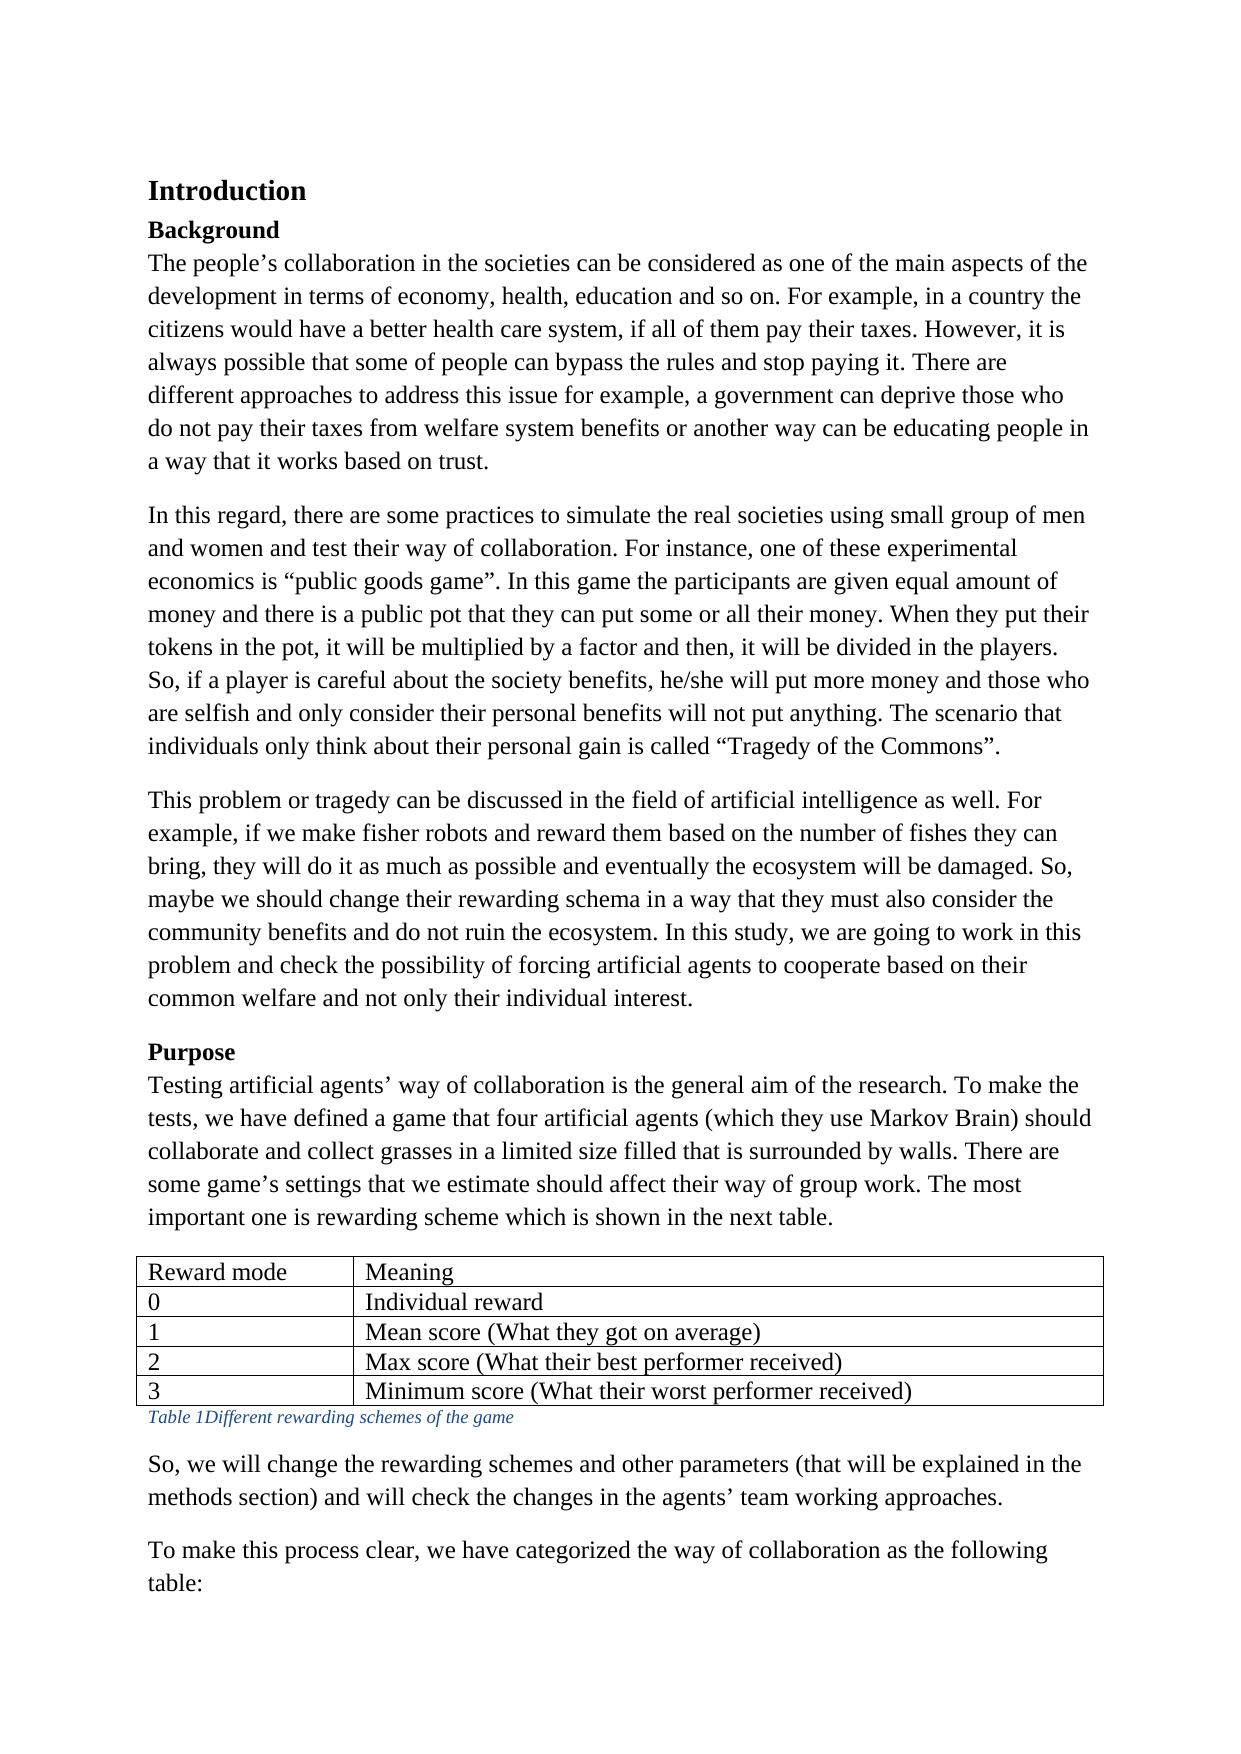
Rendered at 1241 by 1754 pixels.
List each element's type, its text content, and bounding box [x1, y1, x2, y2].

text In this regard, there are some practices to simulate the real societies using small group of men and women and test their way of collaboration. For instance, one of these experimental economics is “public goods game”. In this game the participants are given equal amount of money and there is a public pot that they can put some or all their money. When they put their tokens in the pot, it will be multiplied by a factor and then, it will be divided in the players. So, if a player is careful about the society benefits, he/she will put more money and those who are selfish and only consider their personal benefits will not put anything. The scenario that individuals only think about their personal gain is called “Tragedy of the Commons”. [148, 500, 1093, 760]
text Testing artificial agents’ way of collaboration is the general aim of the research. To make the tests, we have defined a game that four artificial agents (which they use Markov Brain) should collaborate and collect grasses in a limited size filled that is surrounded by walls. There are some game’s settings that we estimate should affect their way of group work. The most important one is rewarding scheme which is shown in the next table. [148, 1070, 1093, 1231]
table_cell Individual reward [354, 1287, 1103, 1316]
table_header Reward mode [137, 1257, 353, 1286]
table_cell 1 [137, 1317, 353, 1346]
table_cell Mean score (What they got on average) [354, 1317, 1103, 1346]
text The people’s collaboration in the societies can be considered as one of the main aspects of the development in terms of economy, health, education and so on. For example, in a country the citizens would have a better health care system, if all of them pay their taxes. However, it is always possible that some of people can bypass the rules and stop paying it. There are different approaches to address this issue for example, a government can deprive those who do not pay their taxes from welfare system benefits or another way can be educating people in a way that it works based on trust. [148, 248, 1093, 475]
subtitle Purpose [148, 1037, 1093, 1066]
subtitle Introduction [148, 173, 1093, 206]
table_cell 0 [137, 1287, 353, 1316]
table_cell 2 [137, 1347, 353, 1375]
table_header Meaning [354, 1257, 1103, 1286]
table_cell Max score (What their best performer received) [354, 1347, 1103, 1375]
table_cell 3 [137, 1376, 353, 1405]
subtitle Background [148, 215, 1093, 244]
text So, we will change the rewarding schemes and other parameters (that will be explained in the methods section) and will check the changes in the agents’ team working approaches. [148, 1449, 1093, 1510]
text This problem or tragedy can be discussed in the field of artificial intelligence as well. For example, if we make fisher robots and reward them based on the number of fishes they can bring, they will do it as much as possible and eventually the ecosystem will be damaged. So, maybe we should change their rewarding schema in a way that they must also consider the community benefits and do not ruin the ecosystem. In this study, we are going to work in this problem and check the possibility of forcing artificial agents to cooperate based on their common welfare and not only their individual interest. [148, 785, 1093, 1012]
text To make this process clear, we have categorized the way of collaboration as the following table: [148, 1536, 1093, 1597]
table_cell Minimum score (What their worst performer received) [354, 1376, 1103, 1405]
